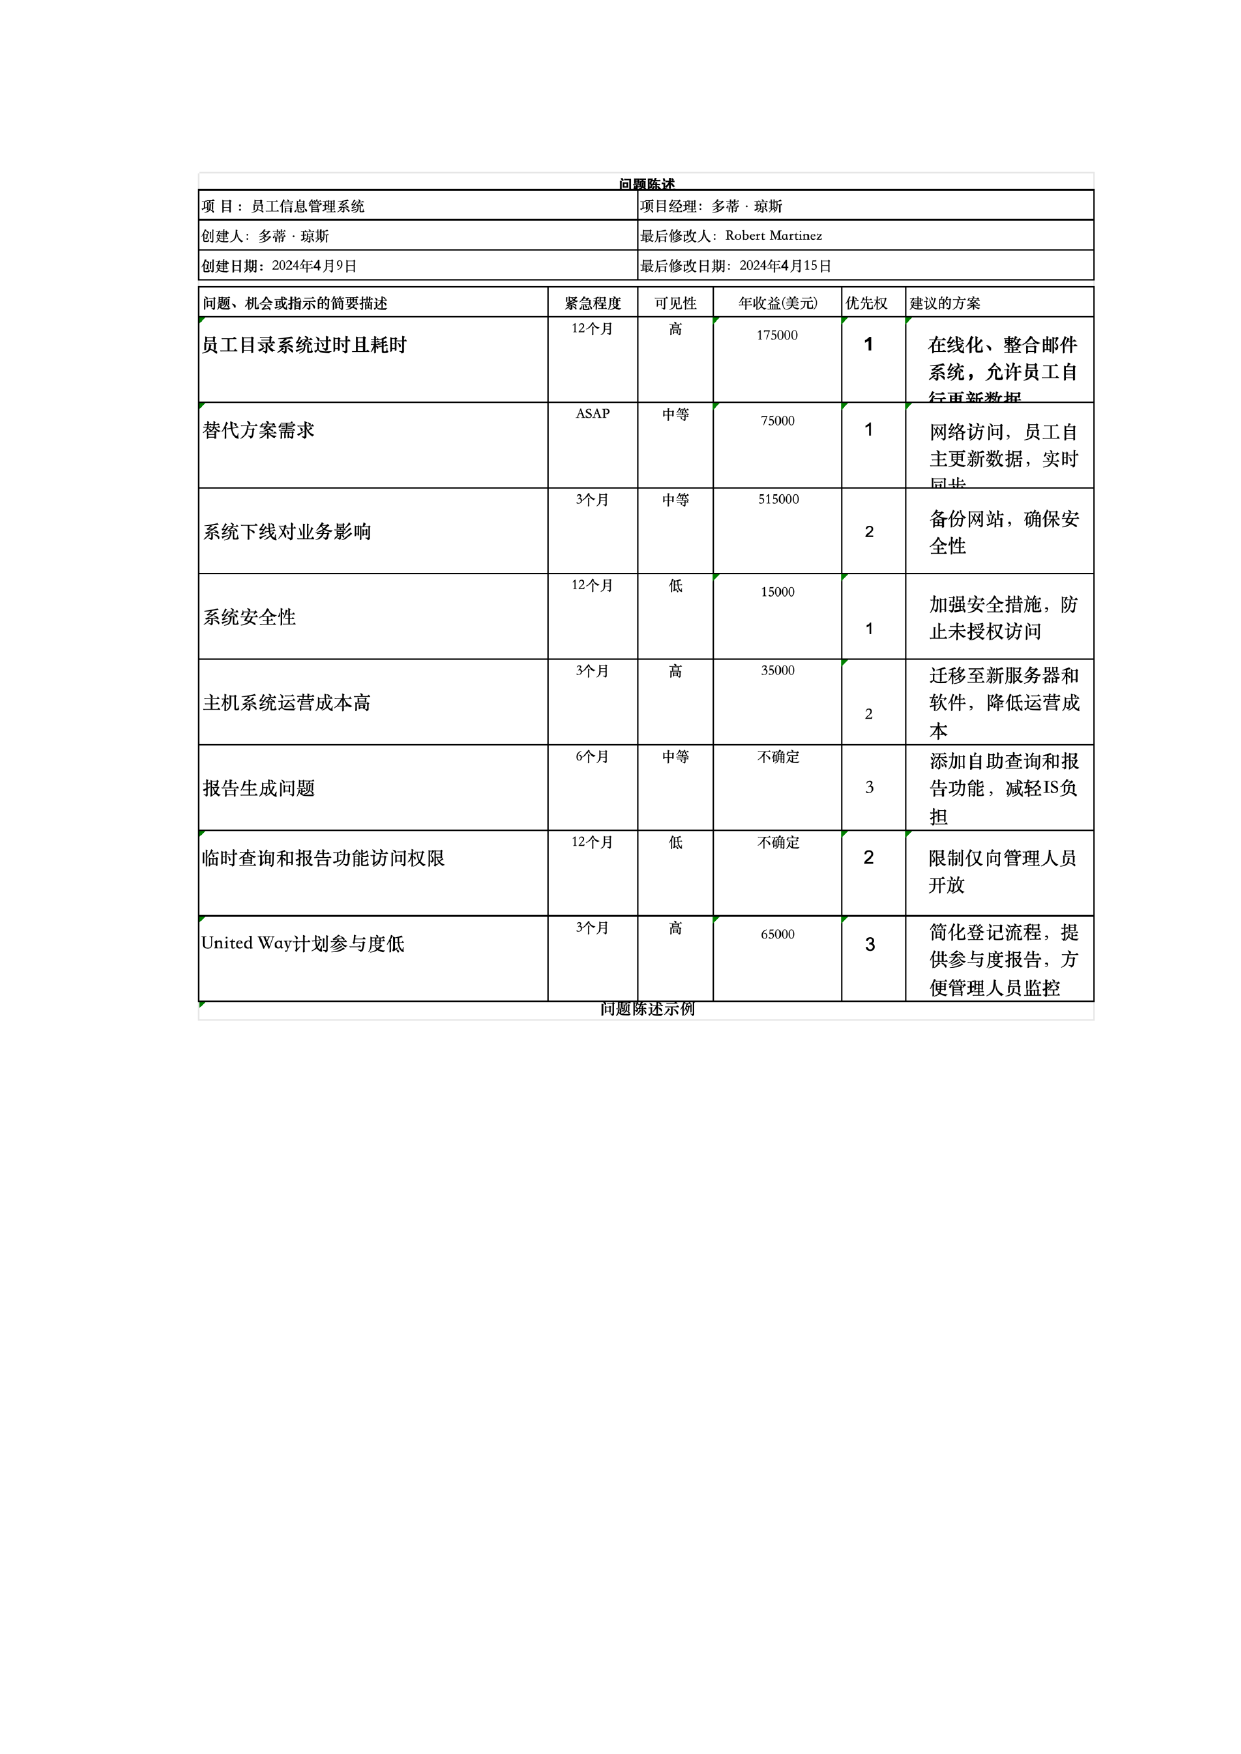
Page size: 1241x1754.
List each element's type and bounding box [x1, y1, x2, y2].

picture [187, 162, 1105, 1031]
